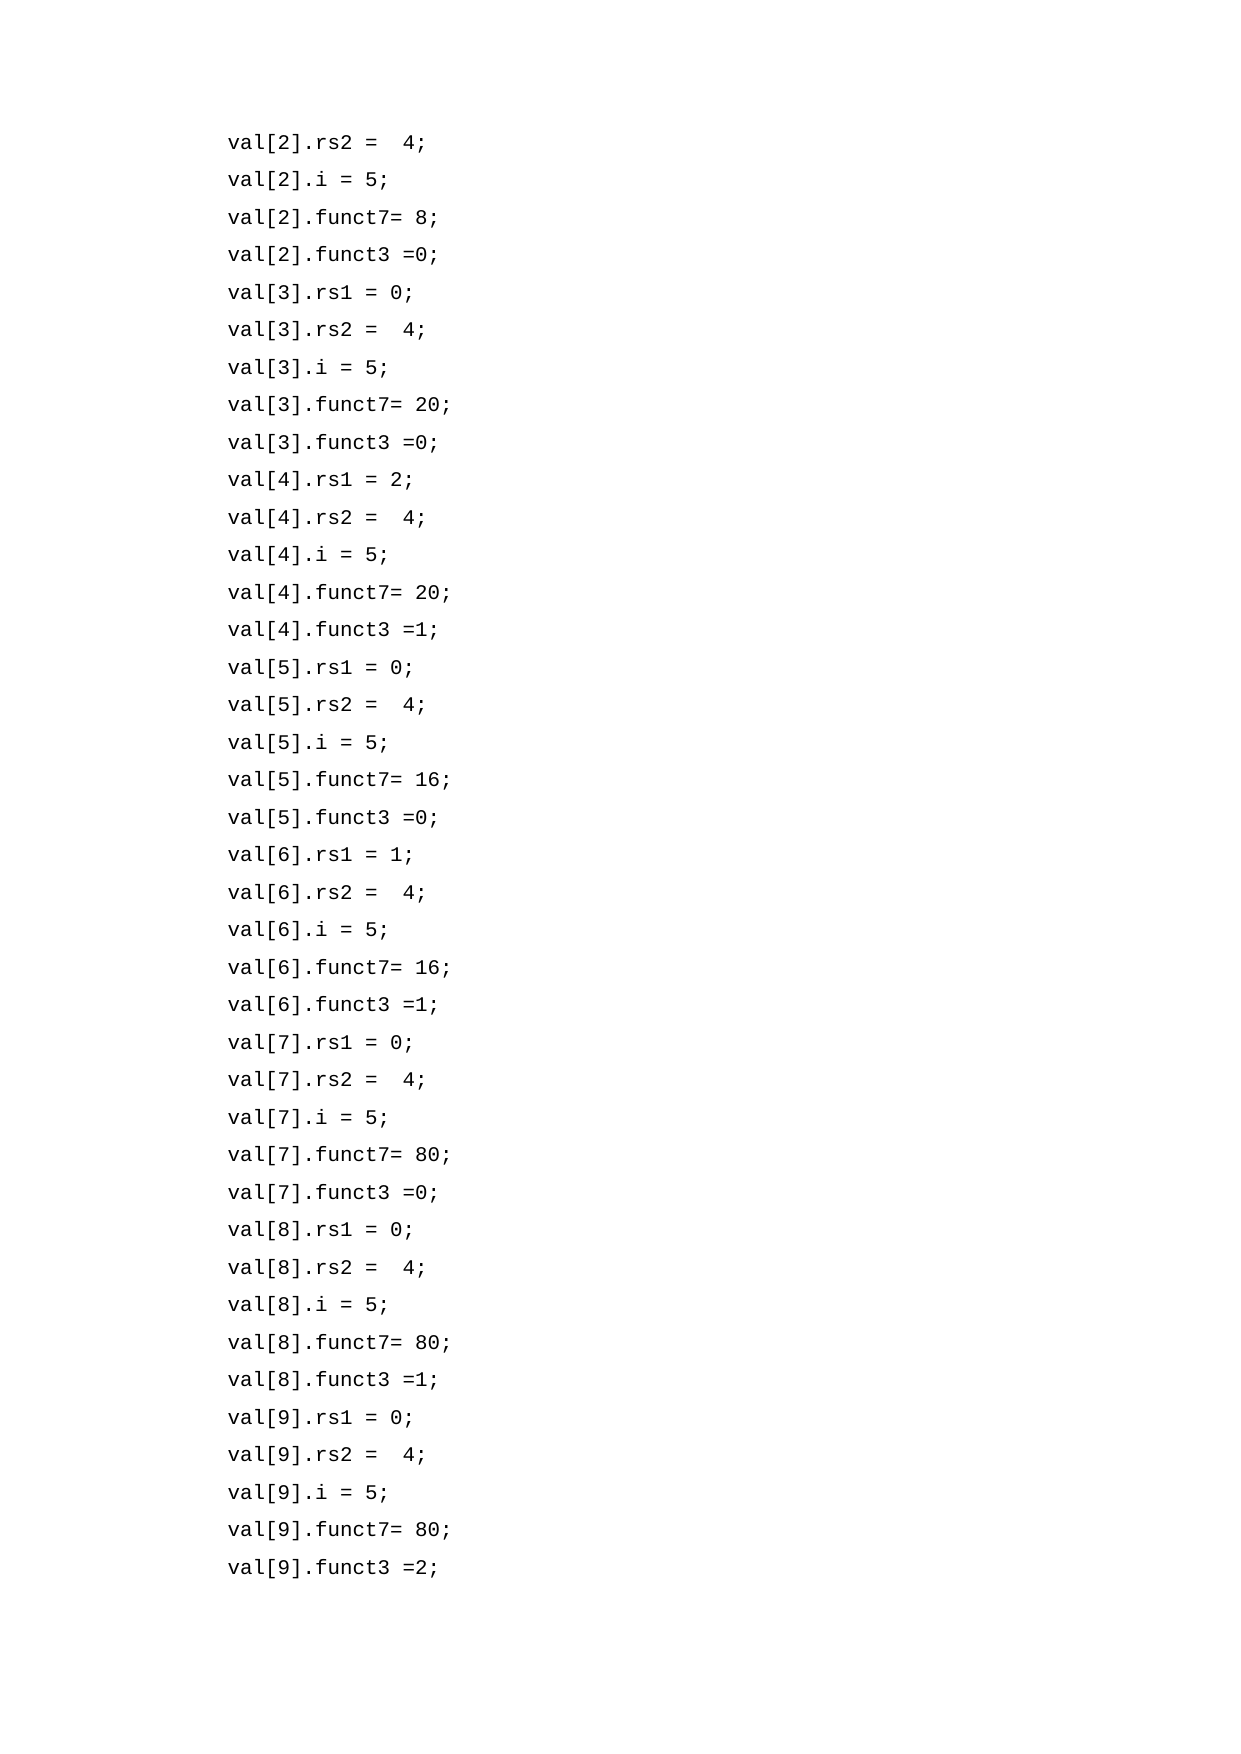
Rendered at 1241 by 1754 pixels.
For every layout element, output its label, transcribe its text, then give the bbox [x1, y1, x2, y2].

text val[5].funct3 =0; [177, 793, 1152, 831]
text val[5].i = 5; [177, 718, 1152, 756]
text val[2].i = 5; [177, 156, 1152, 193]
text val[5].rs1 = 0; [177, 643, 1152, 681]
text val[8].rs1 = 0; [177, 1206, 1152, 1243]
text val[6].funct7= 16; [177, 943, 1152, 981]
text val[5].rs2 = 4; [177, 681, 1152, 718]
text val[9].rs1 = 0; [177, 1393, 1152, 1431]
text val[8].funct3 =1; [177, 1356, 1152, 1393]
text val[4].rs1 = 2; [177, 456, 1152, 493]
text val[4].funct7= 20; [177, 568, 1152, 606]
text val[7].i = 5; [177, 1093, 1152, 1131]
text val[3].rs1 = 0; [177, 268, 1152, 306]
text val[8].i = 5; [177, 1281, 1152, 1318]
text val[4].funct3 =1; [177, 606, 1152, 643]
text val[4].rs2 = 4; [177, 493, 1152, 531]
text val[9].i = 5; [177, 1468, 1152, 1506]
text val[7].funct7= 80; [177, 1131, 1152, 1168]
text val[7].rs2 = 4; [177, 1056, 1152, 1093]
text val[6].i = 5; [177, 906, 1152, 943]
text val[6].rs1 = 1; [177, 831, 1152, 868]
text val[8].funct7= 80; [177, 1318, 1152, 1356]
text val[3].rs2 = 4; [177, 306, 1152, 343]
text val[2].rs2 = 4; [177, 118, 1152, 156]
text val[2].funct3 =0; [177, 231, 1152, 268]
text val[4].i = 5; [177, 531, 1152, 568]
text val[7].rs1 = 0; [177, 1018, 1152, 1056]
text val[8].rs2 = 4; [177, 1243, 1152, 1281]
text val[3].funct7= 20; [177, 381, 1152, 418]
text val[2].funct7= 8; [177, 193, 1152, 231]
text val[6].funct3 =1; [177, 981, 1152, 1018]
text val[6].rs2 = 4; [177, 868, 1152, 906]
text val[9].funct3 =2; [177, 1543, 1152, 1581]
text val[7].funct3 =0; [177, 1168, 1152, 1206]
text val[9].funct7= 80; [177, 1506, 1152, 1543]
text val[9].rs2 = 4; [177, 1431, 1152, 1468]
text val[5].funct7= 16; [177, 756, 1152, 793]
text val[3].i = 5; [177, 343, 1152, 381]
text val[3].funct3 =0; [177, 418, 1152, 456]
